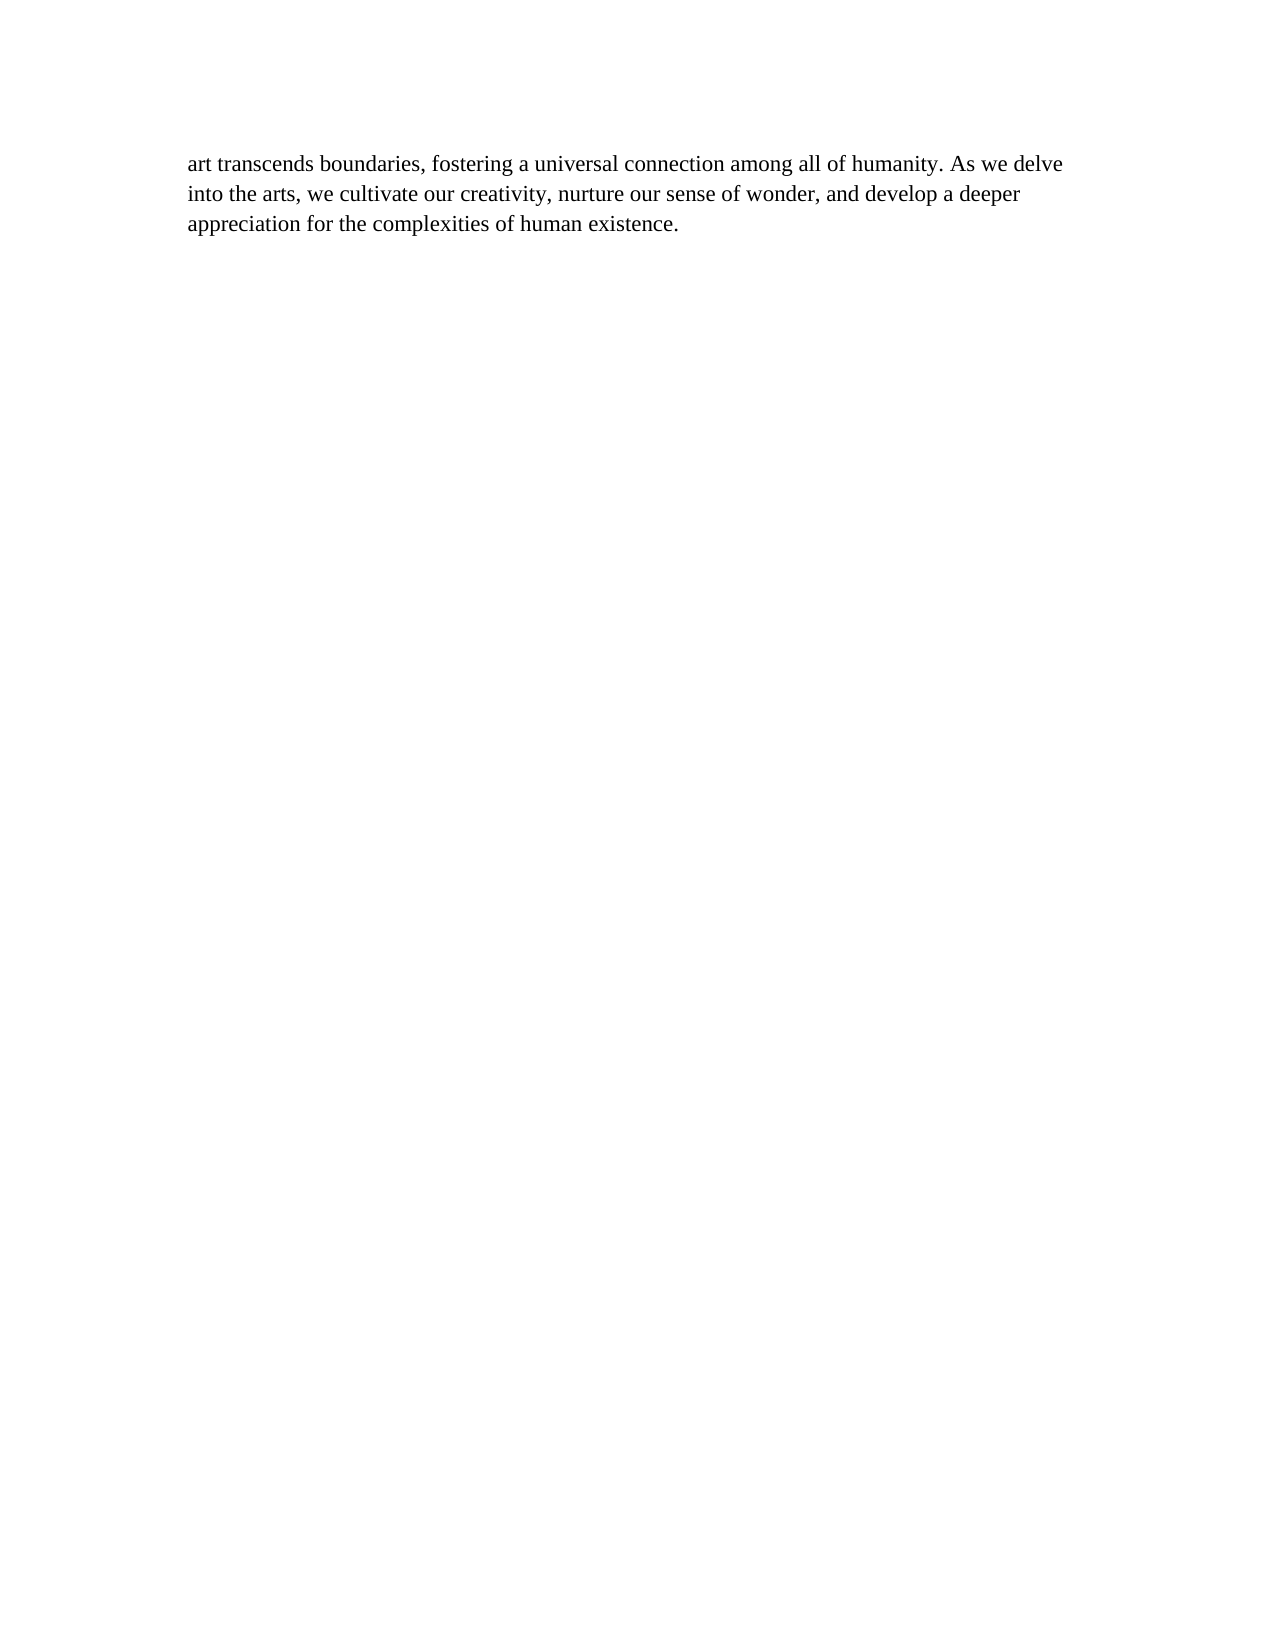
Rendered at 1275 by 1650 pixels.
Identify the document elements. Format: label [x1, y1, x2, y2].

text [187, 150, 1087, 237]
